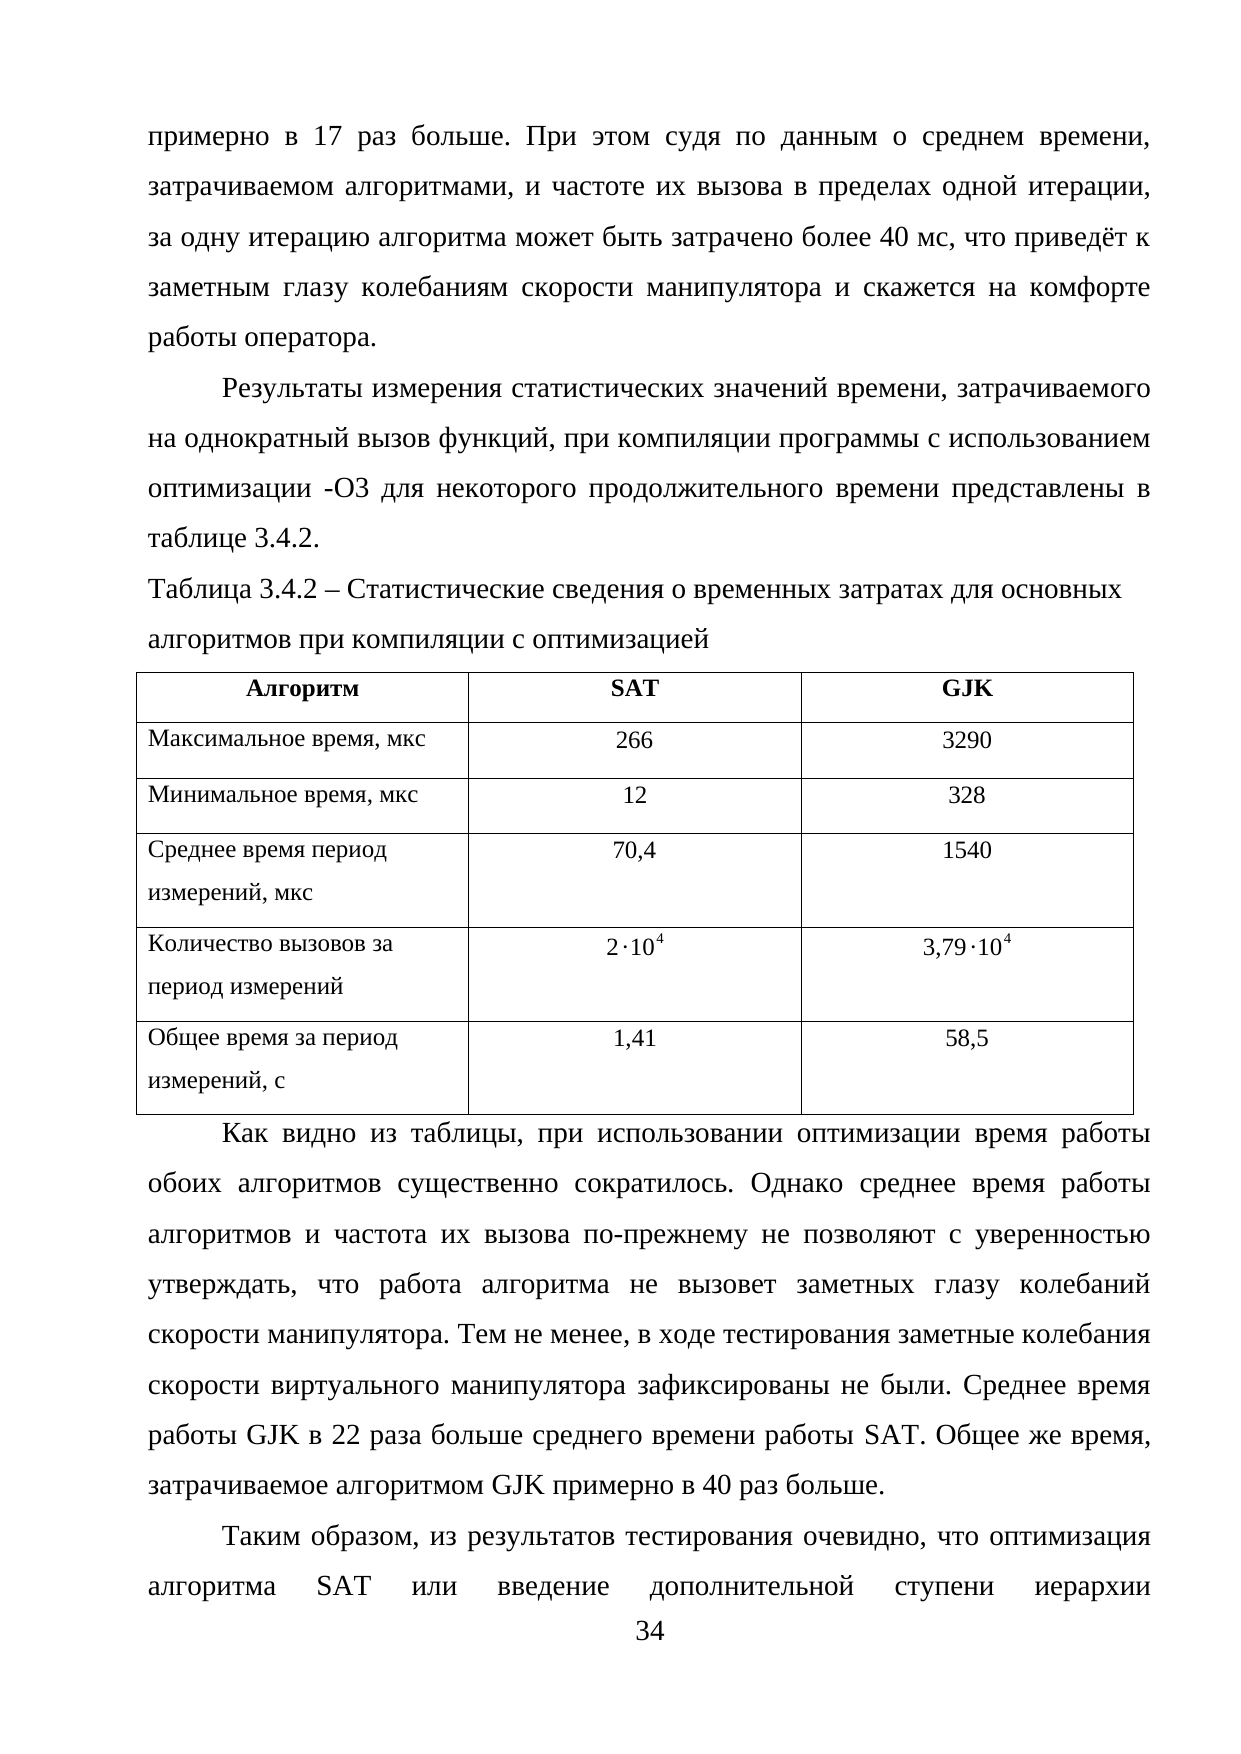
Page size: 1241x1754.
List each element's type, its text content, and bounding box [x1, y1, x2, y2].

table_cell Количество вызовов за период измерений [137, 928, 468, 1021]
table_cell [469, 723, 801, 778]
table_header Алгоритм [137, 673, 468, 722]
table_cell [469, 834, 801, 927]
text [148, 118, 1152, 353]
table_cell [802, 834, 1133, 927]
table_cell [469, 779, 801, 833]
text Таблица 3.4.2 – Статистические сведения о временных затратах для основных алгоритмов при компиляции с оптимизацией [148, 571, 1152, 655]
table_header GJK [802, 673, 1133, 722]
table_cell [469, 1022, 801, 1114]
table_cell Общее время за период измерений, с [137, 1022, 468, 1114]
table_cell [802, 779, 1133, 833]
text Результаты измерения статистических значений времени, затрачиваемого на однократный вызов функций, при компиляции программы с использованием оптимизации -O3 для некоторого продолжительного времени представлены в таблице 3.4.2. [148, 370, 1152, 554]
table_cell [469, 928, 801, 1021]
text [148, 1518, 1152, 1602]
table_cell Среднее время период измерений, мкс [137, 834, 468, 927]
table_cell Максимальное время, мкс [137, 723, 468, 778]
text Как видно из таблицы, при использовании оптимизации время работы обоих алгоритмов существенно сократилось. Однако среднее время работы алгоритмов и частота их вызова по-прежнему не позволяют с уверенностью утверждать, что работа алгоритма не вызовет заметных глазу колебаний скорости манипулятора. Тем не менее, в ходе тестирования заметные колебания скорости виртуального манипулятора зафиксированы не были. Среднее время работы GJK в 22 раза больше среднего времени работы SAT. Общее же время, затрачиваемое алгоритмом GJK примерно в 40 раз больше. [148, 1115, 1152, 1501]
table_cell [802, 723, 1133, 778]
table_cell Минимальное время, мкс [137, 779, 468, 833]
table_header SAT [469, 673, 801, 722]
table_cell [802, 1022, 1133, 1114]
table_cell [802, 928, 1133, 1021]
